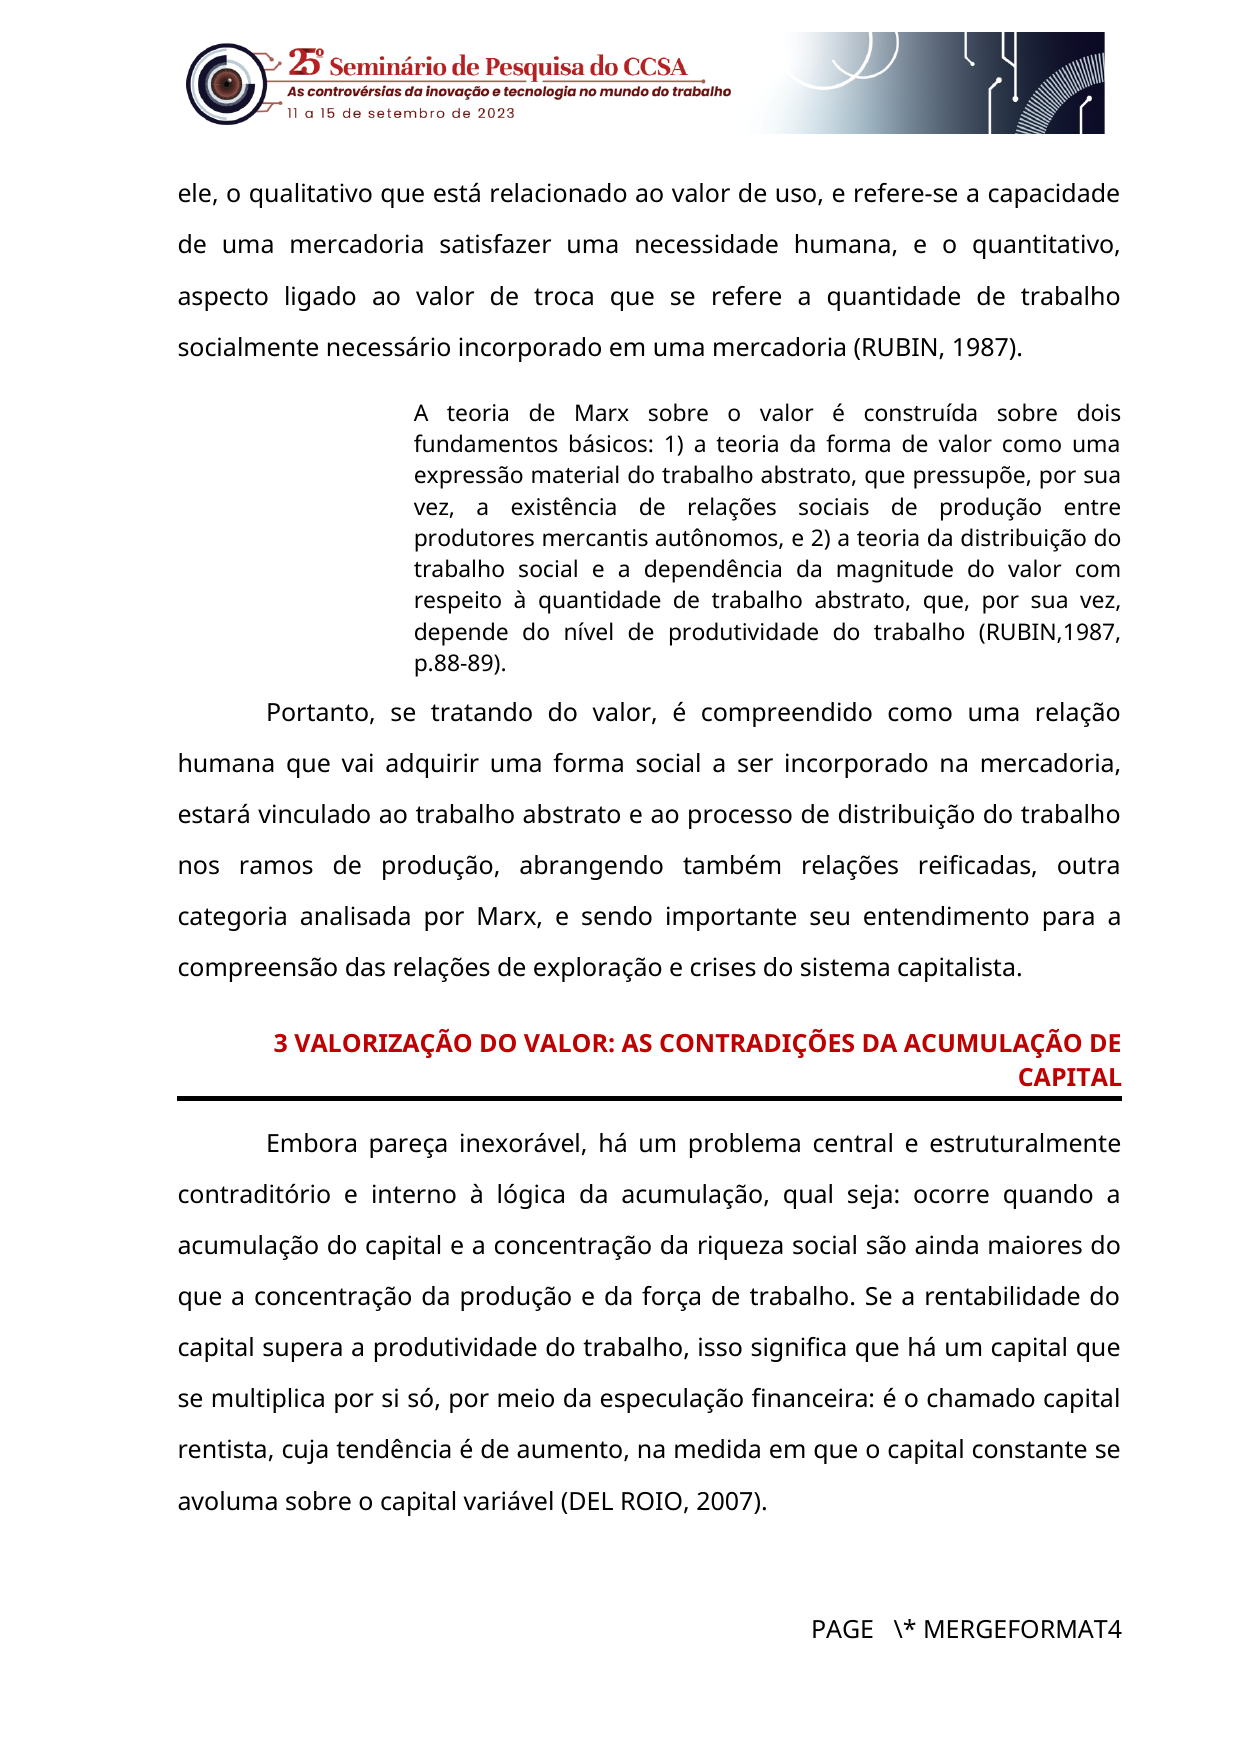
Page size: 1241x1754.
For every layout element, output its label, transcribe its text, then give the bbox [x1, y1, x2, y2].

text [177, 176, 1122, 363]
picture [173, 32, 1105, 133]
subtitle 3 VALORIZAÇÃO DO VALOR: AS CONTRADIÇÕES DA ACUMULAÇÃO DE CAPITAL [177, 1026, 1122, 1096]
text A teoria de Marx sobre o valor é construída sobre dois fundamentos básicos: 1) a teoria da forma de valor como uma expressão material do trabalho abstrato, que pressupõe, por sua vez, a existência de relações sociais de produção entre produtores mercantis autônomos, e 2) a teoria da distribuição do trabalho social e a dependência da magnitude do valor com respeito à quantidade de trabalho abstrato, que, por sua vez, depende do nível de produtividade do trabalho (RUBIN,1987, p.88-89). [413, 397, 1122, 678]
text Embora pareça inexorável, há um problema central e estruturalmente contraditório e interno à lógica da acumulação, qual seja: ocorre quando a acumulação do capital e a concentração da riqueza social são ainda maiores do que a concentração da produção e da força de trabalho. Se a rentabilidade do capital supera a produtividade do trabalho, isso significa que há um capital que se multiplica por si só, por meio da especulação financeira: é o chamado capital rentista, cuja tendência é de aumento, na medida em que o capital constante se avoluma sobre o capital variável (DEL ROIO, 2007). [177, 1126, 1122, 1517]
text Portanto, se tratando do valor, é compreendido como uma relação humana que vai adquirir uma forma social a ser incorporado na mercadoria, estará vinculado ao trabalho abstrato e ao processo de distribuição do trabalho nos ramos de produção, abrangendo também relações reificadas, outra categoria analisada por Marx, e sendo importante seu entendimento para a compreensão das relações de exploração e crises do sistema capitalista. [177, 695, 1122, 984]
